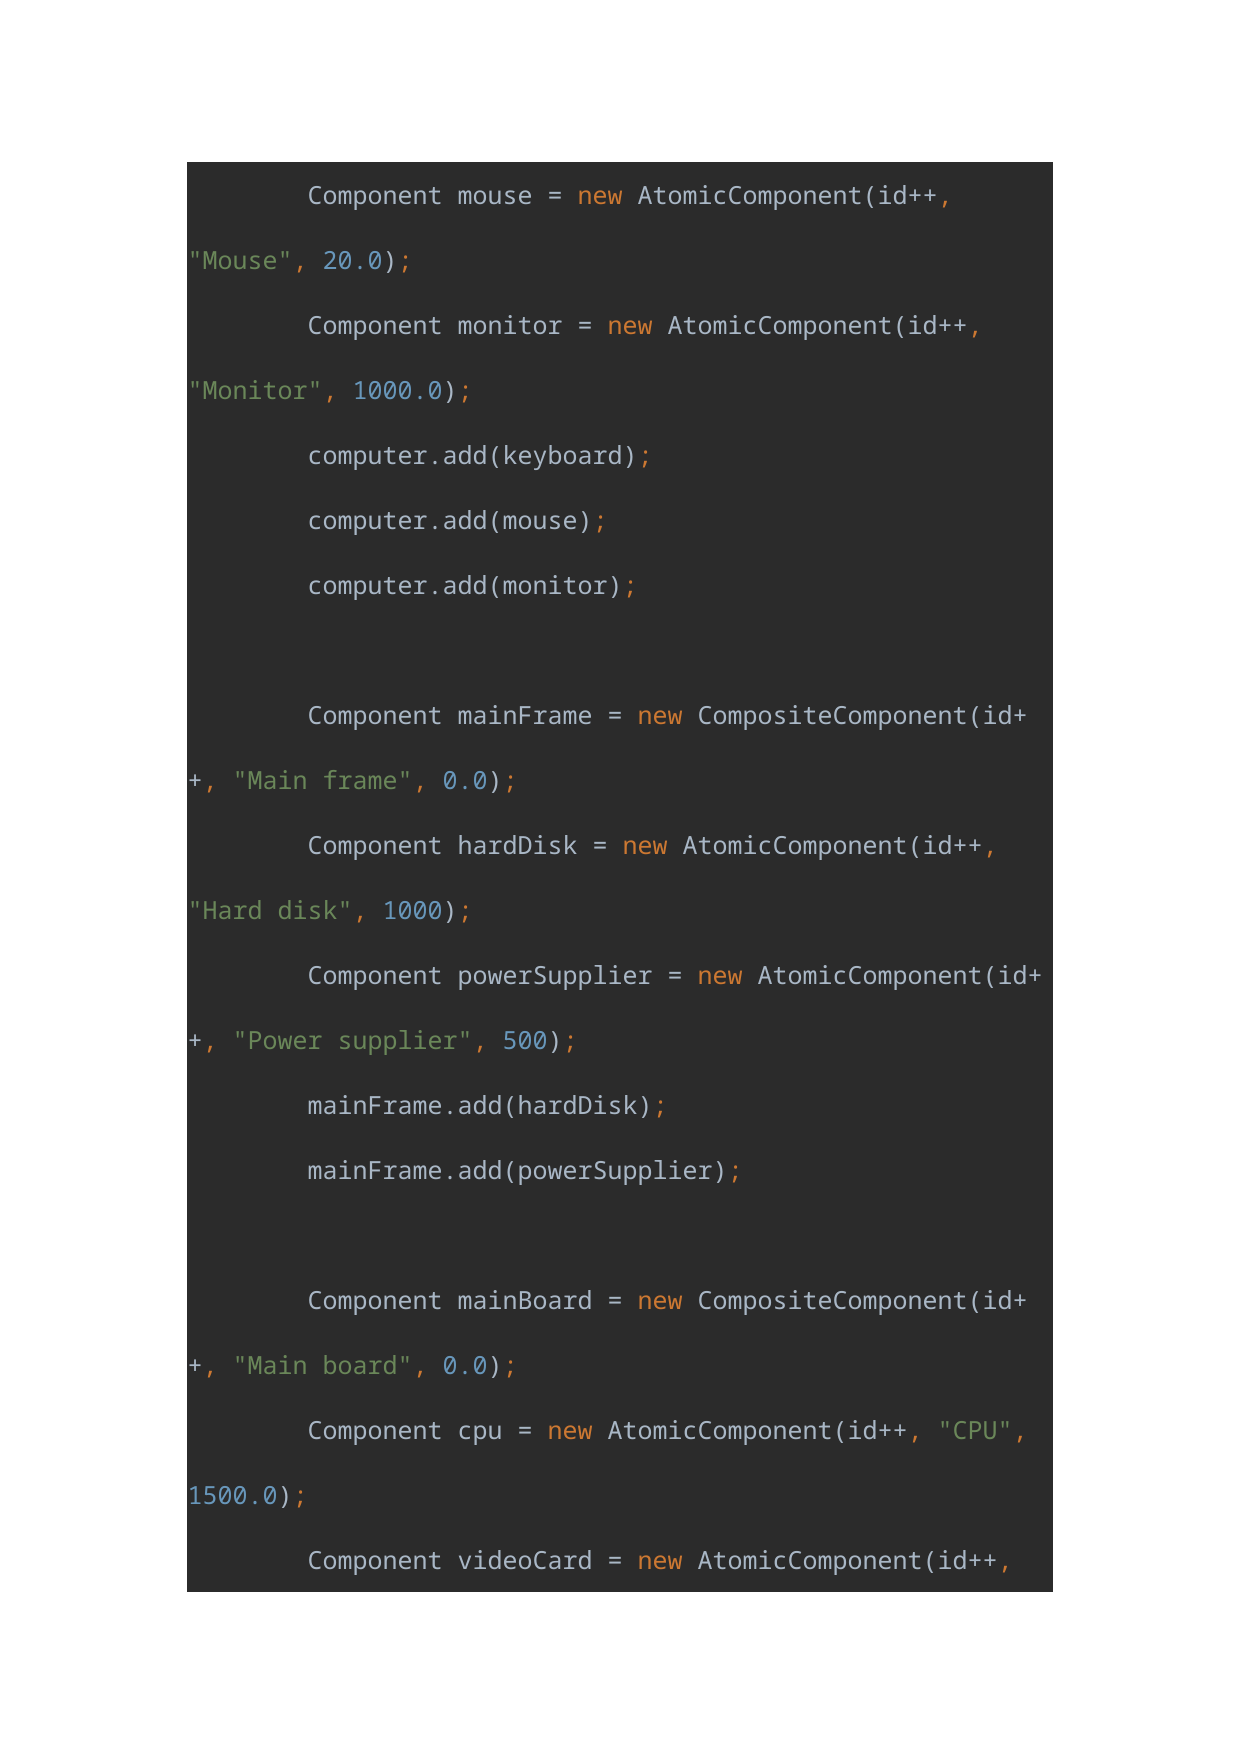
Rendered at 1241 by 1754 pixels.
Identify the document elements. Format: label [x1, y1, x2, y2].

text [187, 162, 1053, 1592]
